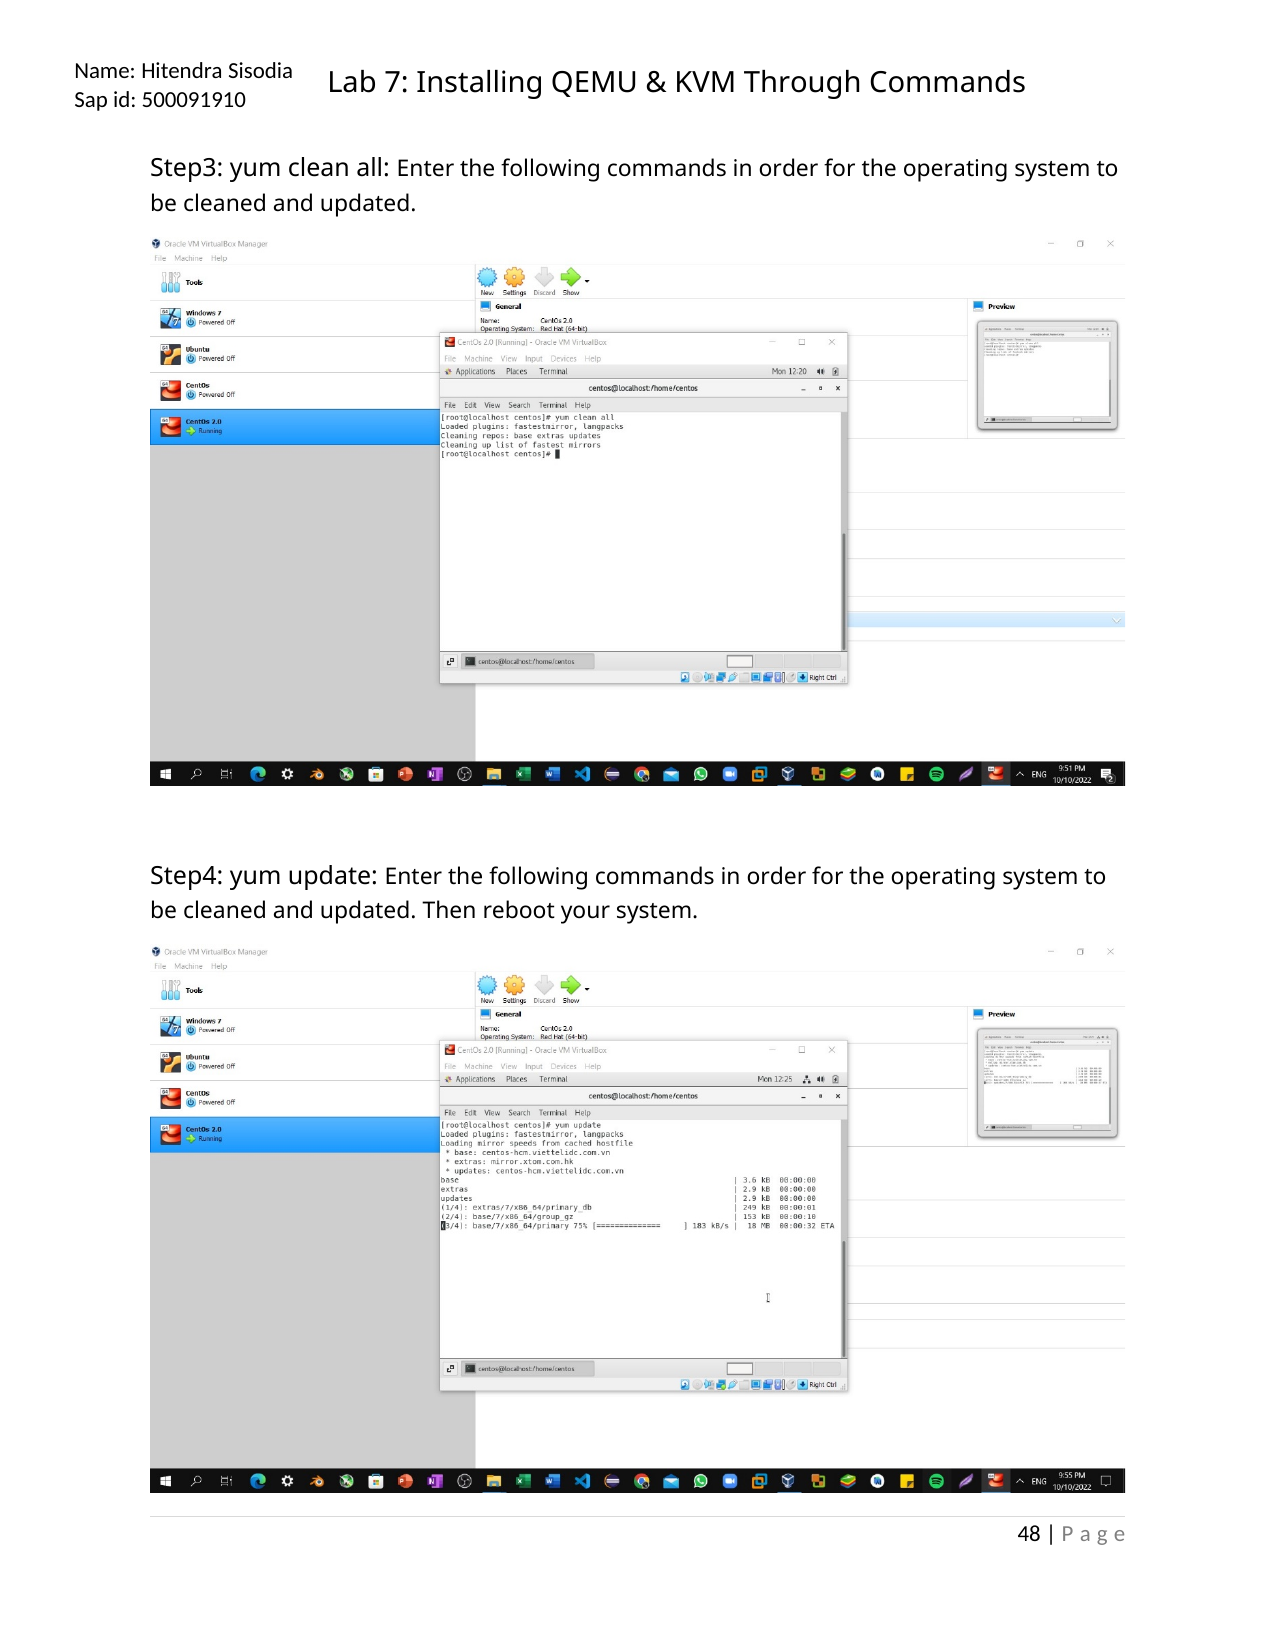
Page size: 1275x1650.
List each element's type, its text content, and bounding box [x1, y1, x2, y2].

picture [150, 944, 1125, 1493]
text Step4: yum update: Enter the following commands in order for the operating system to be cleaned and updated. Then reboot your system. [150, 857, 1125, 925]
text Step3: yum clean all: Enter the following commands in order for the operating system to be cleaned and updated. [150, 150, 1125, 218]
picture [150, 237, 1125, 786]
